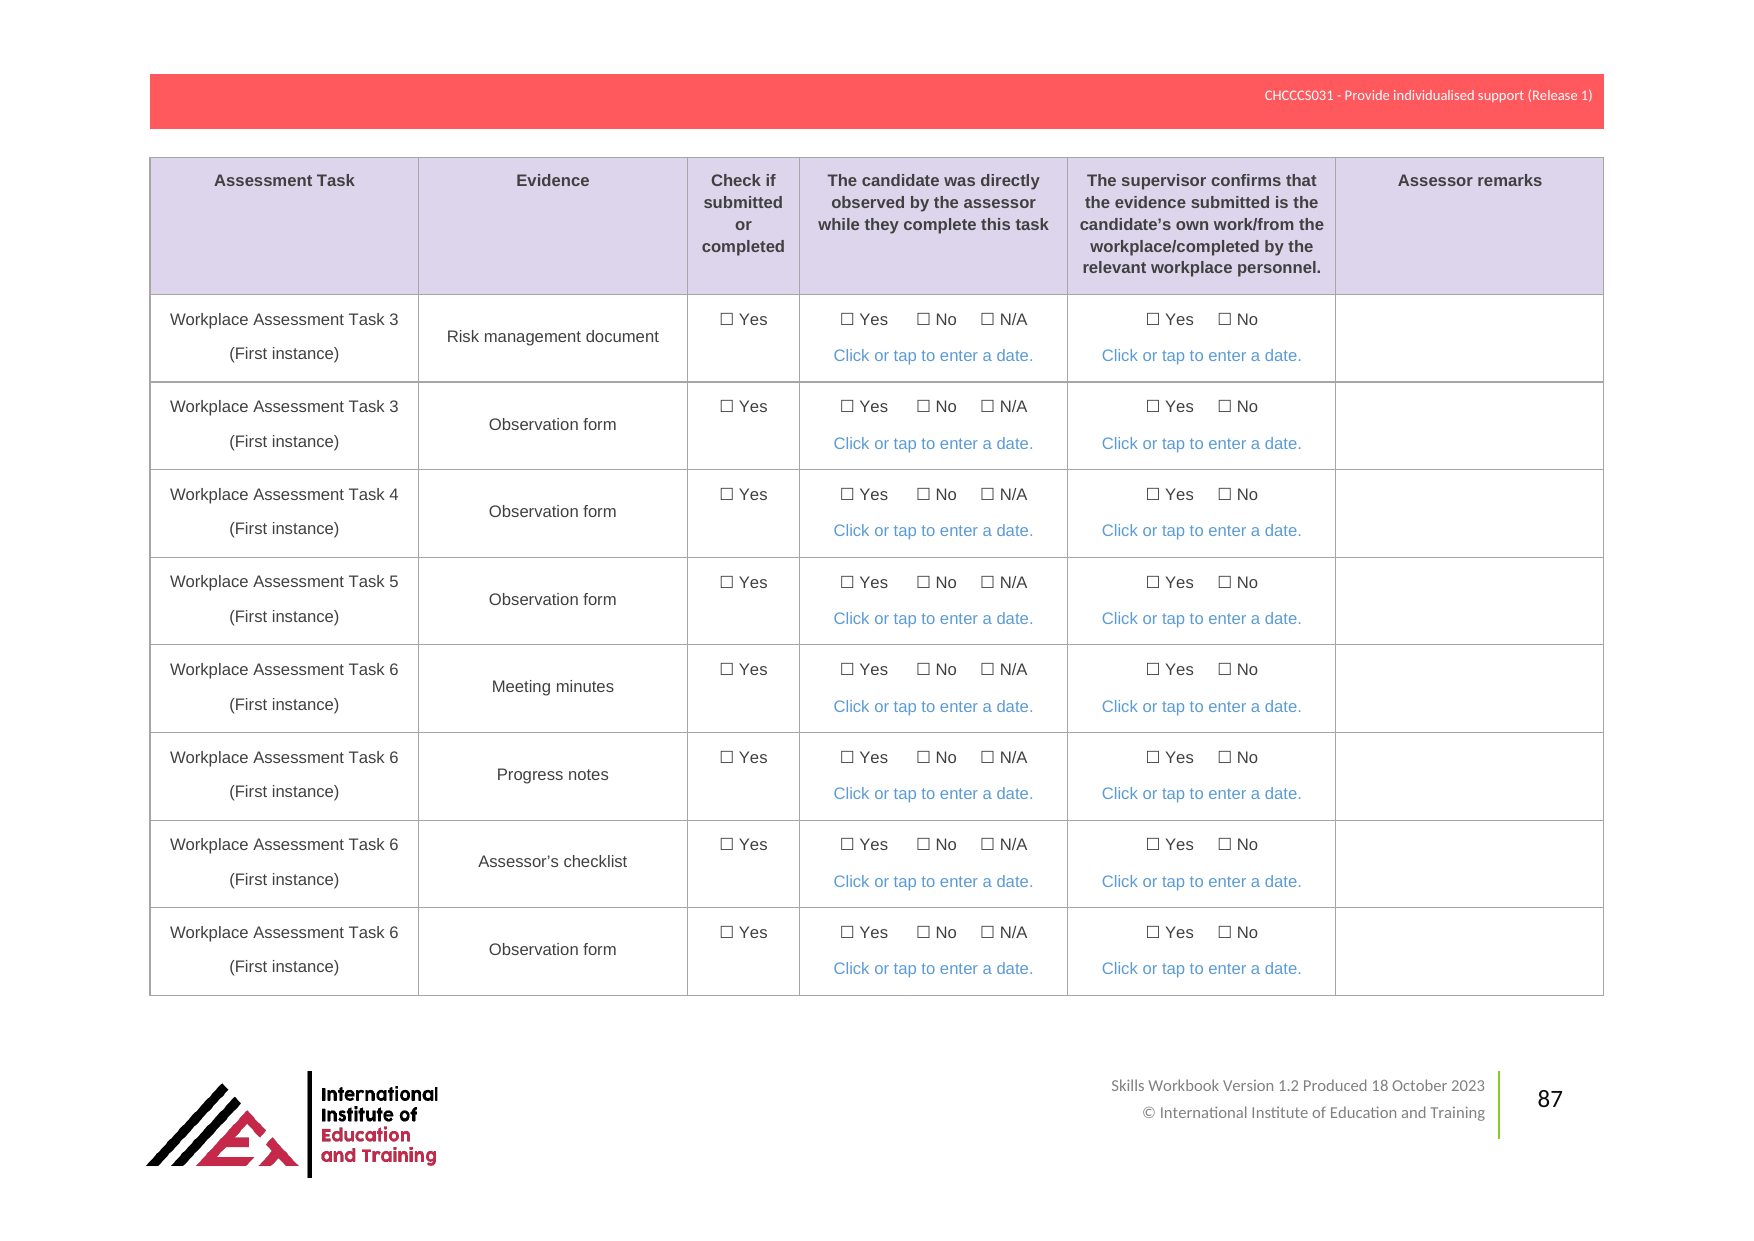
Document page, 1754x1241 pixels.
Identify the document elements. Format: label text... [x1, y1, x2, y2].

table_cell [1336, 383, 1603, 469]
table_cell Yes No [1068, 383, 1335, 469]
table_cell [1336, 470, 1603, 557]
table_cell Workplace Assessment Task 6 (First instance) [151, 645, 418, 732]
table_cell [1336, 908, 1603, 995]
table_cell Observation form [419, 908, 687, 995]
table_cell Yes [688, 908, 799, 995]
table_cell [1336, 733, 1603, 819]
table_header Assessment Task [151, 158, 418, 294]
table_cell Yes [688, 295, 799, 381]
table_cell Yes [688, 821, 799, 907]
table_cell Workplace Assessment Task 6 (First instance) [151, 733, 418, 819]
table_cell Assessor’s checklist [419, 821, 687, 907]
table_cell Yes No [1068, 908, 1335, 995]
table_cell Meeting minutes [419, 645, 687, 732]
table_cell Yes No N/A [800, 383, 1067, 469]
table_cell Risk management document [419, 295, 687, 381]
table_cell [1336, 558, 1603, 644]
table_cell Observation form [419, 470, 687, 557]
table_cell Yes No N/A [800, 821, 1067, 907]
table_cell Yes [688, 645, 799, 732]
table_cell Yes [688, 383, 799, 469]
table_cell Yes No [1068, 821, 1335, 907]
table_cell Yes No [1068, 470, 1335, 557]
table_cell Yes [688, 558, 799, 644]
table_cell [1336, 645, 1603, 732]
table_cell Yes No [1068, 733, 1335, 819]
table_cell Yes No N/A [800, 733, 1067, 819]
table_header Evidence [419, 158, 687, 294]
table_cell Yes No N/A [800, 908, 1067, 995]
table_cell Yes No N/A [800, 558, 1067, 644]
table_cell Yes No N/A [800, 295, 1067, 381]
table_cell [1336, 821, 1603, 907]
table_cell Observation form [419, 383, 687, 469]
table_cell Yes No [1068, 295, 1335, 381]
picture [145, 1071, 438, 1178]
table_cell Workplace Assessment Task 4 (First instance) [151, 470, 418, 557]
table_cell Workplace Assessment Task 6 (First instance) [151, 821, 418, 907]
table_cell Yes No [1068, 558, 1335, 644]
table_cell Yes No N/A [800, 470, 1067, 557]
table_header The supervisor confirms that the evidence submitted is the candidate’s own work/from the workplace/completed by the relevant workplace personnel. [1068, 158, 1335, 294]
table_cell Yes [688, 470, 799, 557]
table_cell Progress notes [419, 733, 687, 819]
table_header Check if submitted or completed [688, 158, 799, 294]
table_cell Workplace Assessment Task 3 (First instance) [151, 295, 418, 381]
table_cell Observation form [419, 558, 687, 644]
table_cell Workplace Assessment Task 6 (First instance) [151, 908, 418, 995]
table_cell [1336, 295, 1603, 381]
table_header Assessor remarks [1336, 158, 1603, 294]
table_cell Workplace Assessment Task 5 (First instance) [151, 558, 418, 644]
table_cell Yes [688, 733, 799, 819]
table_cell Yes No [1068, 645, 1335, 732]
table_header The candidate was directly observed by the assessor while they complete this task [800, 158, 1067, 294]
table_cell Yes No N/A [800, 645, 1067, 732]
table_cell Workplace Assessment Task 3 (First instance) [151, 383, 418, 469]
